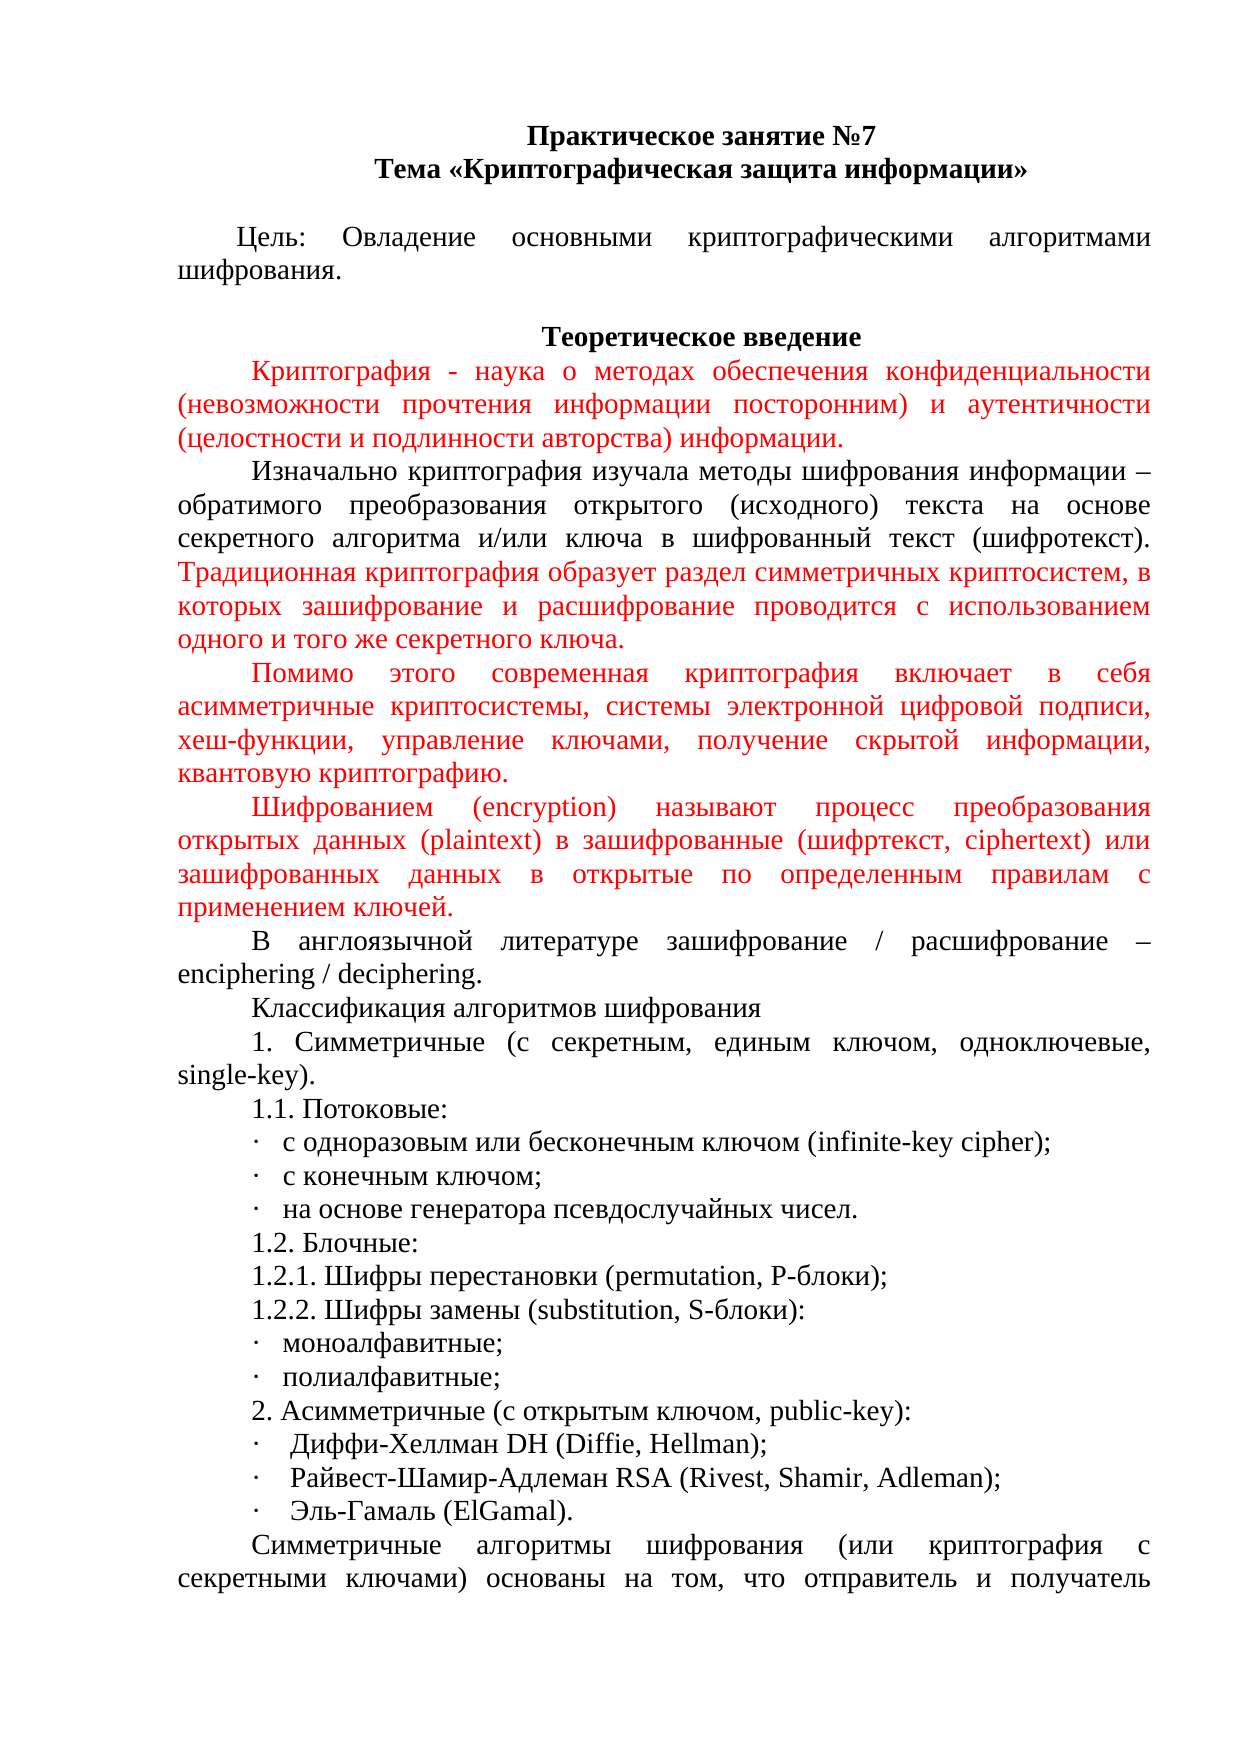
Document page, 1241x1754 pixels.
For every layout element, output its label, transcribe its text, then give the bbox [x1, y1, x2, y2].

text Тема «Криптографическая защита информации» [177, 152, 1152, 185]
text Криптография - наука о методах обеспечения конфиденциальности (невозможности прочтения информации посторонним) и аутентичности (целостности и подлинности авторства) информации. [177, 353, 1152, 453]
text · с одноразовым или бесконечным ключом (infinite-key cipher); [177, 1124, 1152, 1158]
text 1.1. Потоковые: [177, 1091, 1152, 1124]
text 1.2. Блочные: [177, 1225, 1152, 1258]
text Помимо этого современная криптография включает в себя асимметричные криптосистемы, системы электронной цифровой подписи, хеш-функции, управление ключами, получение скрытой информации, квантовую криптографию. [177, 655, 1152, 789]
text · Райвест-Шамир-Адлeман RSA (Rivest, Shamir, Adleman); [177, 1460, 1152, 1493]
text · Эль-Гамаль (ElGamal). [177, 1493, 1152, 1527]
text Шифрованием (encryption) называют процесс преобразования открытых данных (plaintext) в зашифрованные (шифртекст, ciphertext) или зашифрованных данных в открытые по определенным правилам с применением ключей. [177, 789, 1152, 923]
text Практическое занятие №7 [177, 118, 1152, 152]
text · моноалфавитные; [177, 1326, 1152, 1359]
text · Диффи-Хеллман DH (Diffie, Hellman); [177, 1426, 1152, 1460]
text 2. Асимметричные (с открытым ключом, public-key): [177, 1393, 1152, 1426]
text · с конечным ключом; [177, 1158, 1152, 1191]
text Теоретическое введение [177, 319, 1152, 353]
text 1.2.1. Шифры перестановки (permutation, P-блоки); [177, 1258, 1152, 1292]
text В англоязычной литературе зашифрование / расшифрование – enciphering / deciphering. [177, 923, 1152, 990]
text Изначально криптография изучала методы шифрования информации – обратимого преобразования открытого (исходного) текста на основе секретного алгоритма и/или ключа в шифрованный текст (шифротекст). Традиционная криптография образует раздел симметричных криптосистем, в которых зашифрование и расшифрование проводится с использованием одного и того же секретного ключа. [177, 453, 1152, 655]
text 1. Симметричные (с секретным, единым ключом, одноключевые, single-key). [177, 1024, 1152, 1091]
text Классификация алгоритмов шифрования [177, 990, 1152, 1024]
text 1.2.2. Шифры замены (substitution, S-блоки): [177, 1292, 1152, 1326]
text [177, 1527, 1152, 1594]
text Цель: Овладение основными криптографическими алгоритмами шифрования. [177, 219, 1152, 286]
text · полиалфавитные; [177, 1359, 1152, 1393]
text · на основе генератора псевдослучайных чисел. [177, 1191, 1152, 1225]
